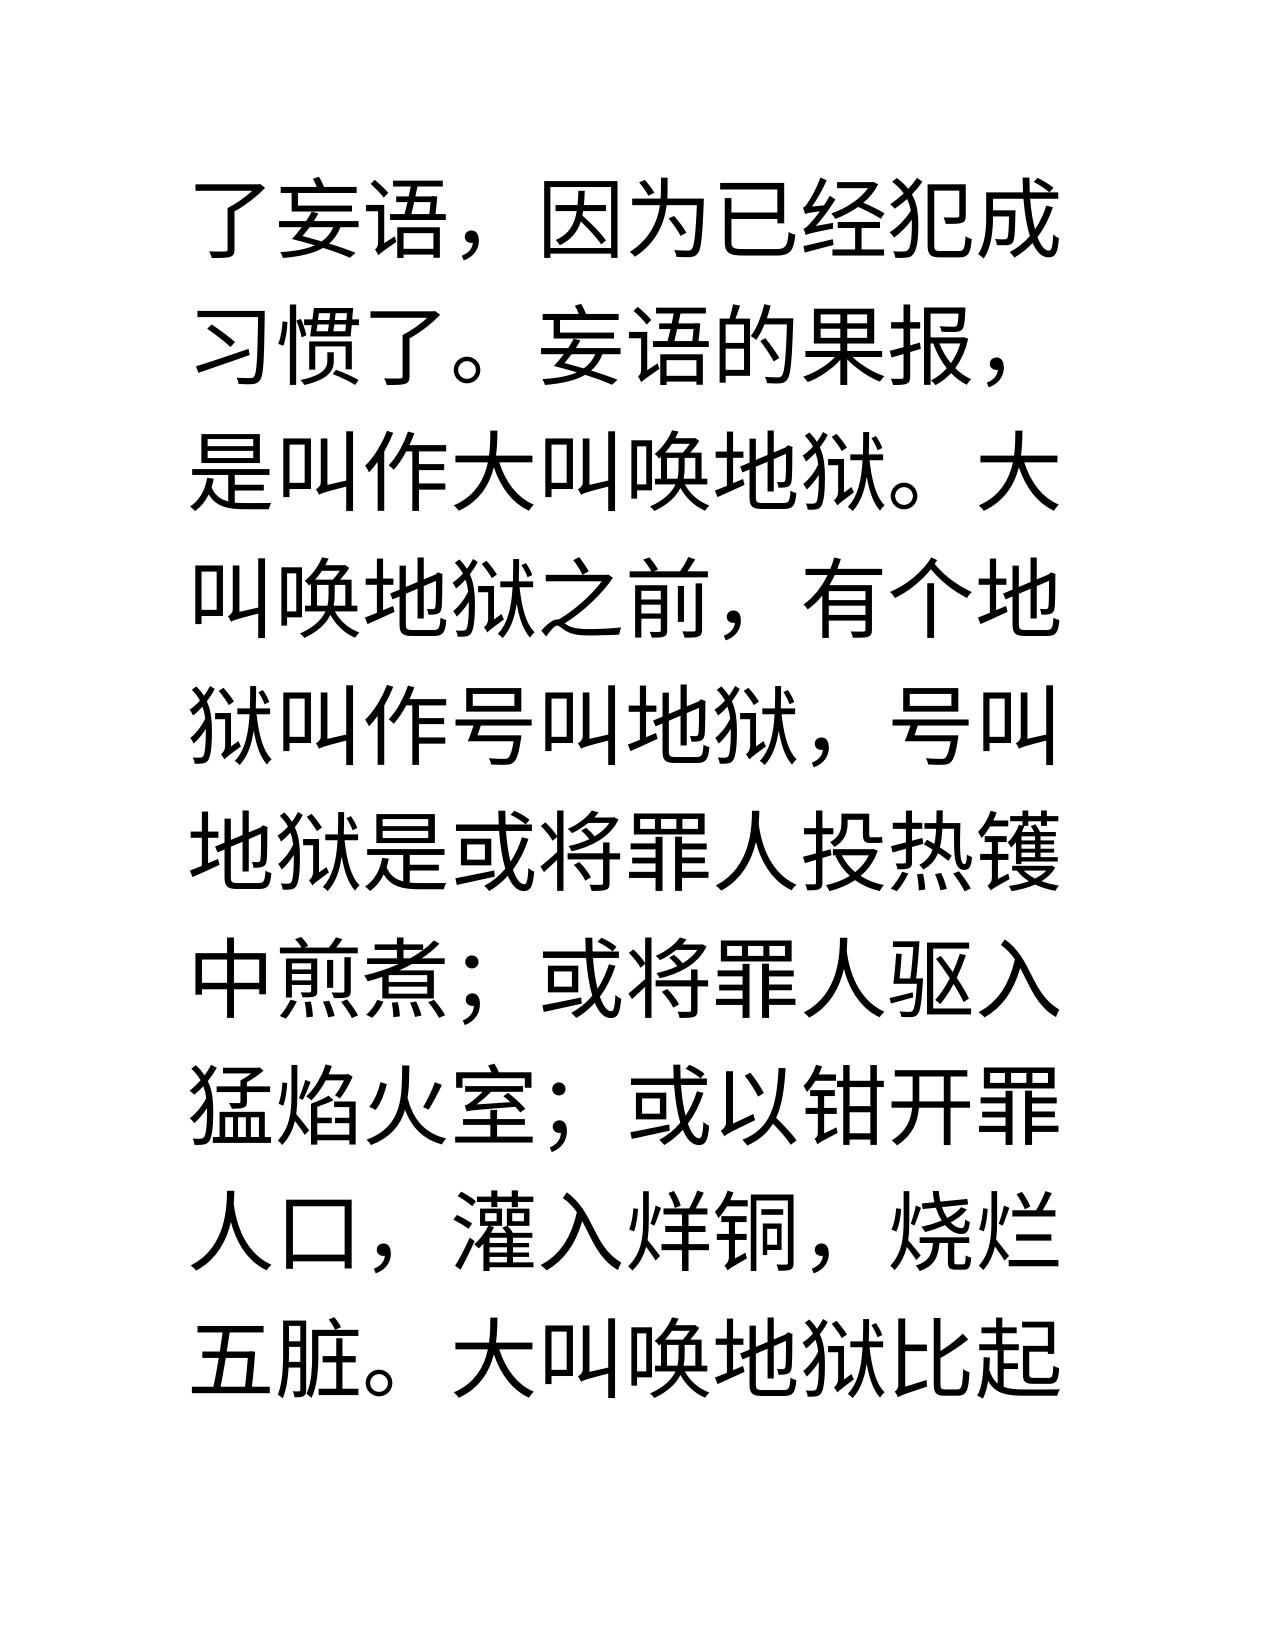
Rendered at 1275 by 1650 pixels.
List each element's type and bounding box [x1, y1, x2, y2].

text [187, 150, 1087, 1417]
